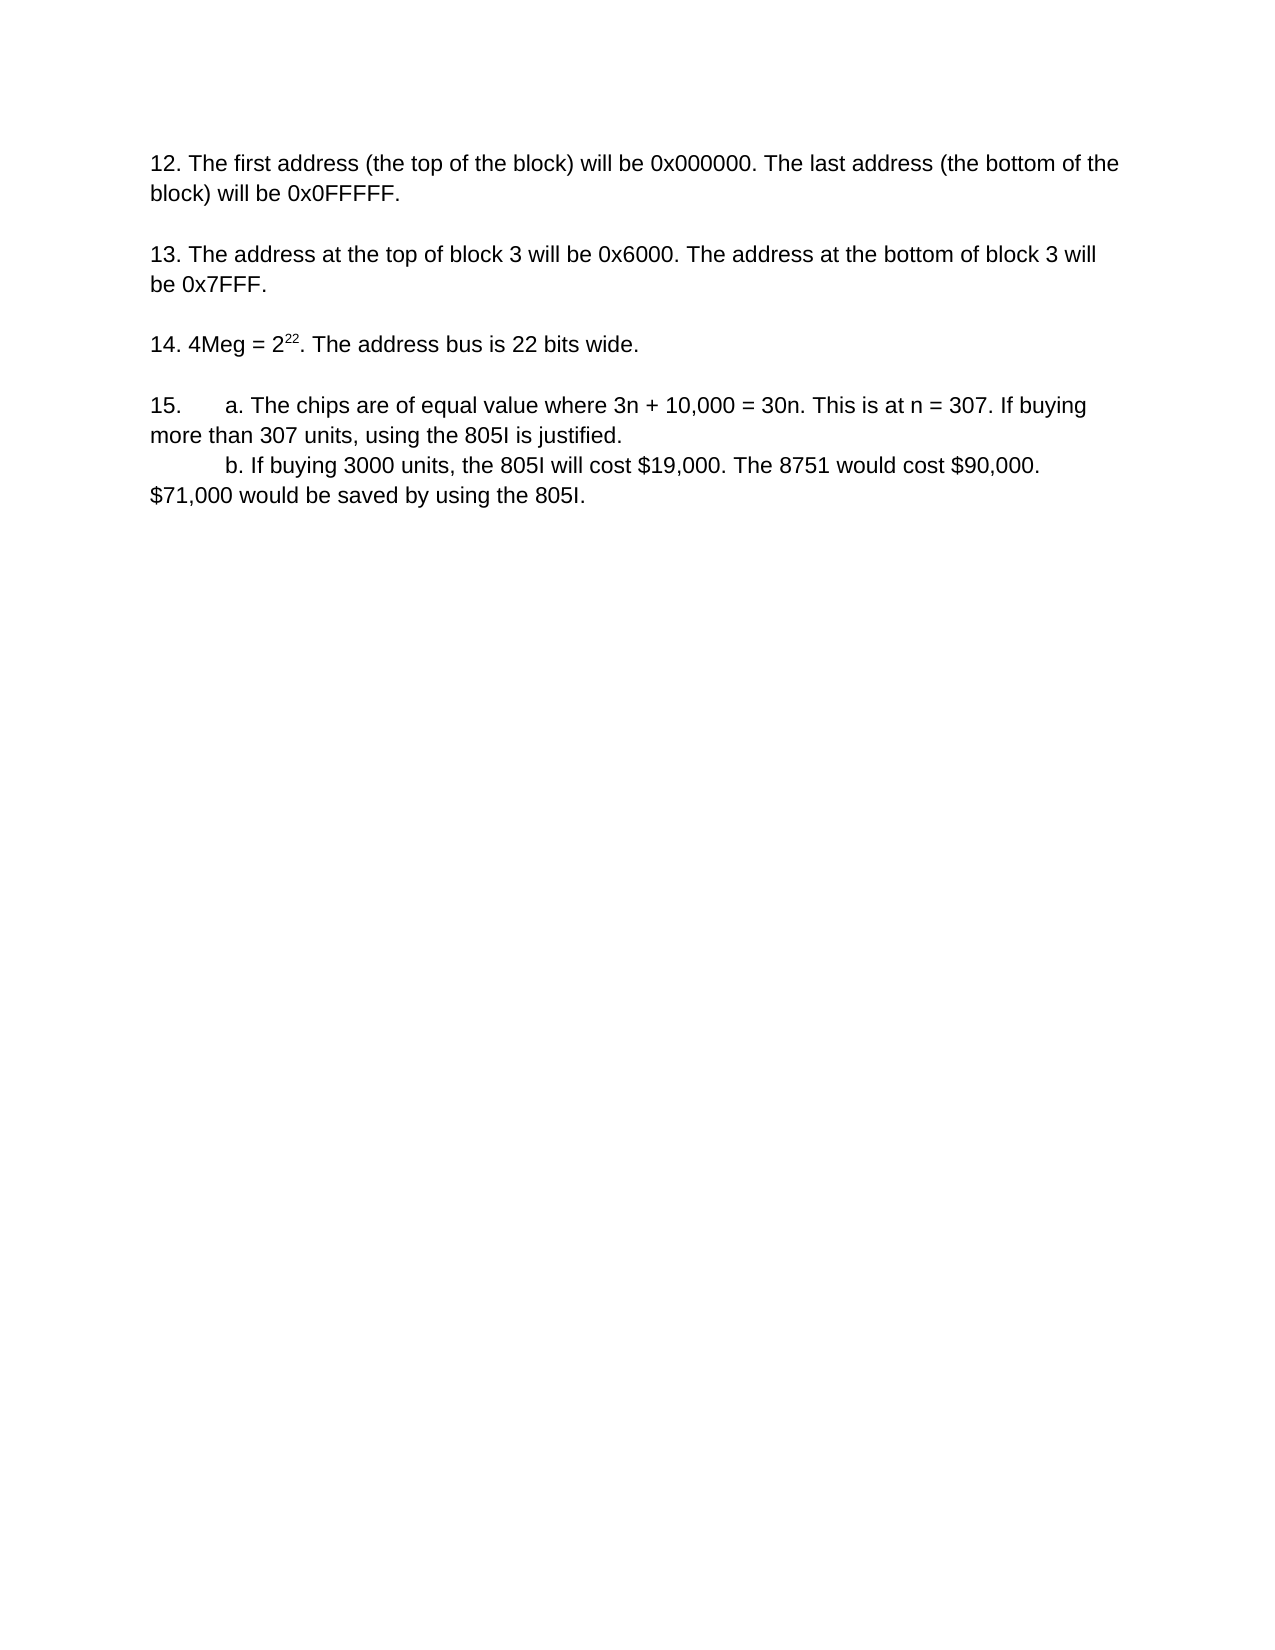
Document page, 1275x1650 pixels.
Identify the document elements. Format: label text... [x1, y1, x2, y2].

text 15. a. The chips are of equal value where 3n + 10,000 = 30n. This is at n = 307. If buying more than 307 units, using the 805I is justified. [150, 392, 1125, 448]
text b. If buying 3000 units, the 805I will cost $19,000. The 8751 would cost $90,000. $71,000 would be saved by using the 805I. [150, 452, 1125, 509]
text 14. 4Meg = 222. The address bus is 22 bits wide. [150, 331, 1125, 358]
text 13. The address at the top of block 3 will be 0x6000. The address at the bottom of block 3 will be 0x7FFF. [150, 241, 1125, 297]
text 12. The first address (the top of the block) will be 0x000000. The last address (the bottom of the block) will be 0x0FFFFF. [150, 150, 1125, 207]
